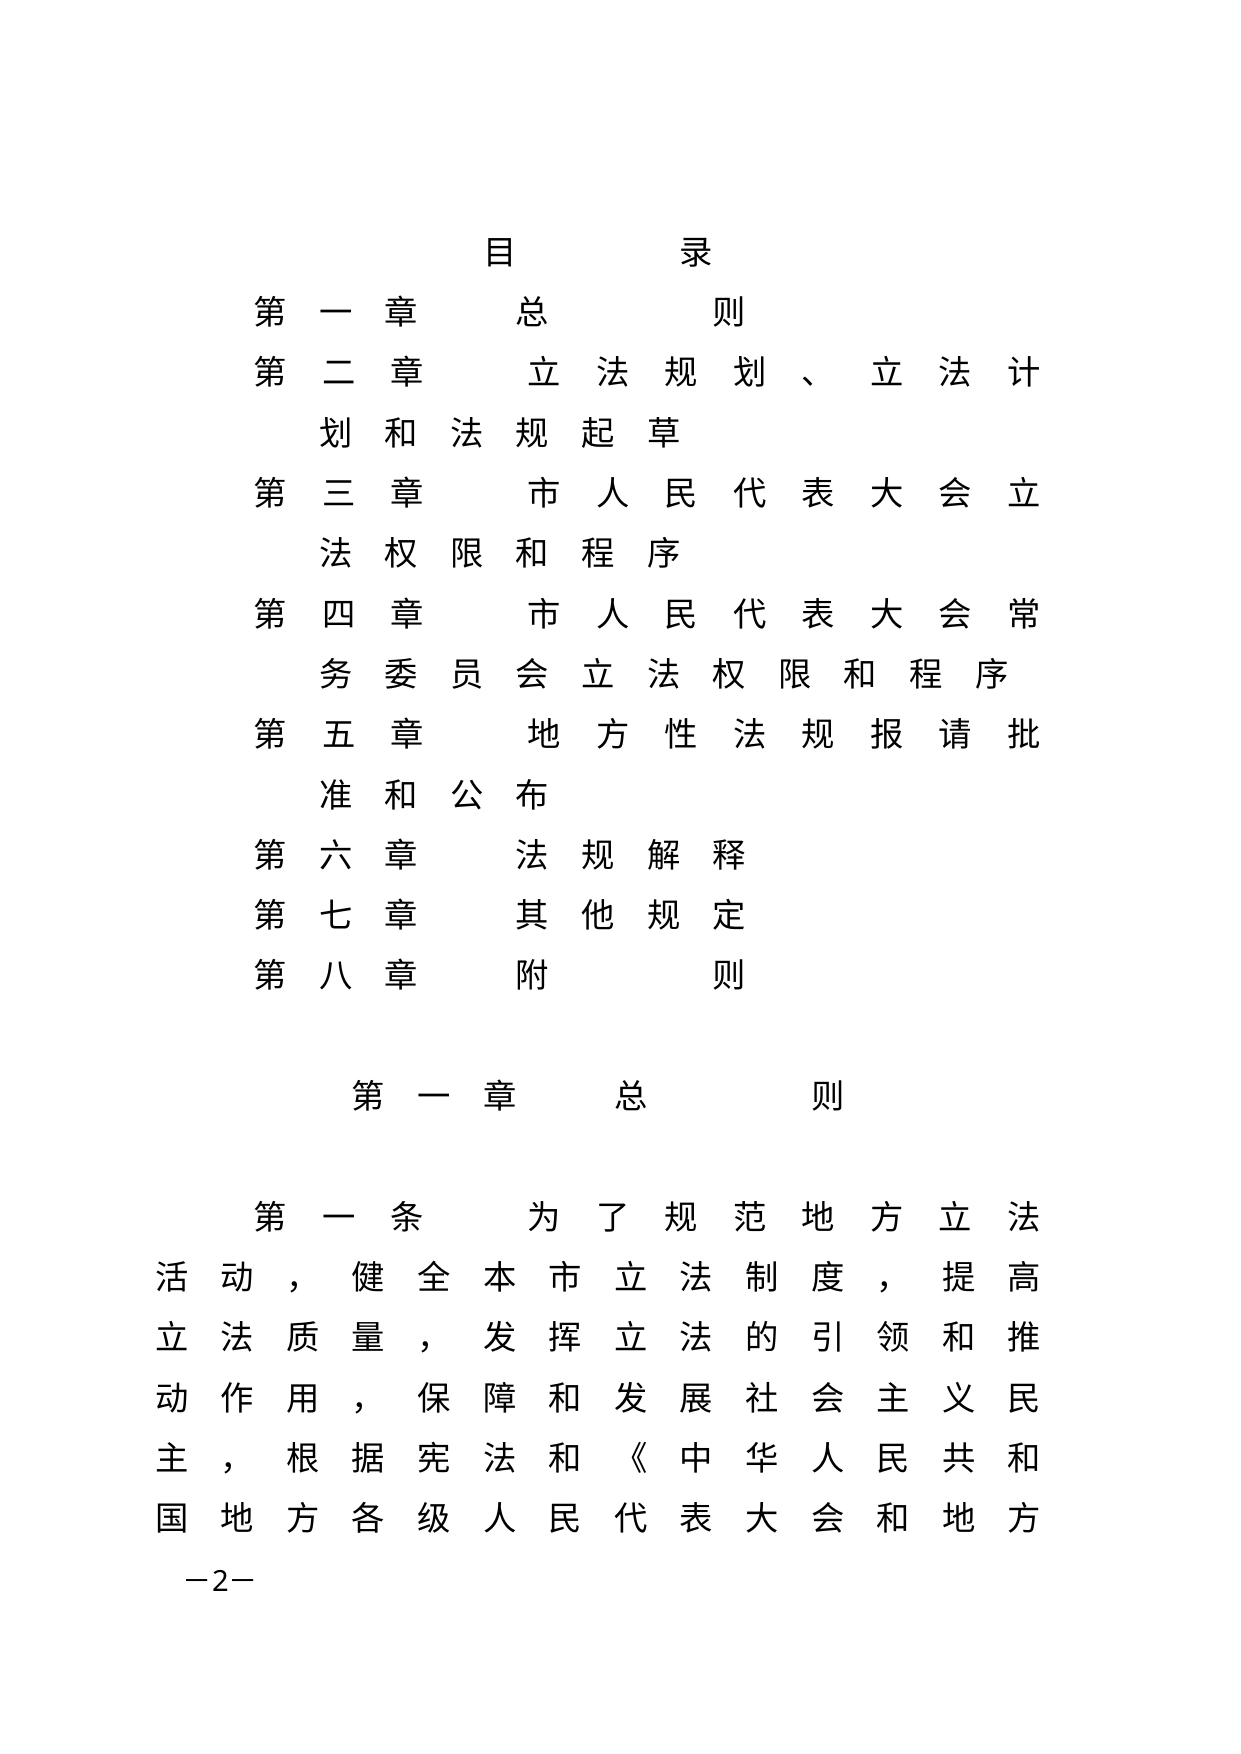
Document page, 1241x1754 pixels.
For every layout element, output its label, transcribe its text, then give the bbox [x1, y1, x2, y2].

text 第一章 总 则 [155, 1064, 1073, 1124]
text 第六章 法规解释 [221, 823, 1073, 883]
text 第七章 其他规定 [221, 883, 1073, 943]
text 目 录 [155, 219, 1073, 280]
text 第一条 为了规范地方立法活动，健全本市立法制度，提高立法质量，发挥立法的引领和推动作用，保障和发展社会主义民主，根据宪法和《中华人民共和国地方各级人民代表大会和地方各级人民政府组织法》《中华人民共和国立法法》等有关法律法规，结合本市实际，制定本条例。 [155, 1184, 1073, 1546]
text 第五章 地方性法规报请批准和公布 [221, 702, 1073, 823]
text 第四章 市人民代表大会常务委员会立法权限和程序 [221, 581, 1073, 702]
text 第三章 市人民代表大会立法权限和程序 [221, 461, 1073, 581]
text 第二章 立法规划、立法计划和法规起草 [221, 340, 1073, 461]
text 第一章 总 则 [221, 280, 1073, 340]
text 第八章 附 则 [221, 943, 1073, 1003]
